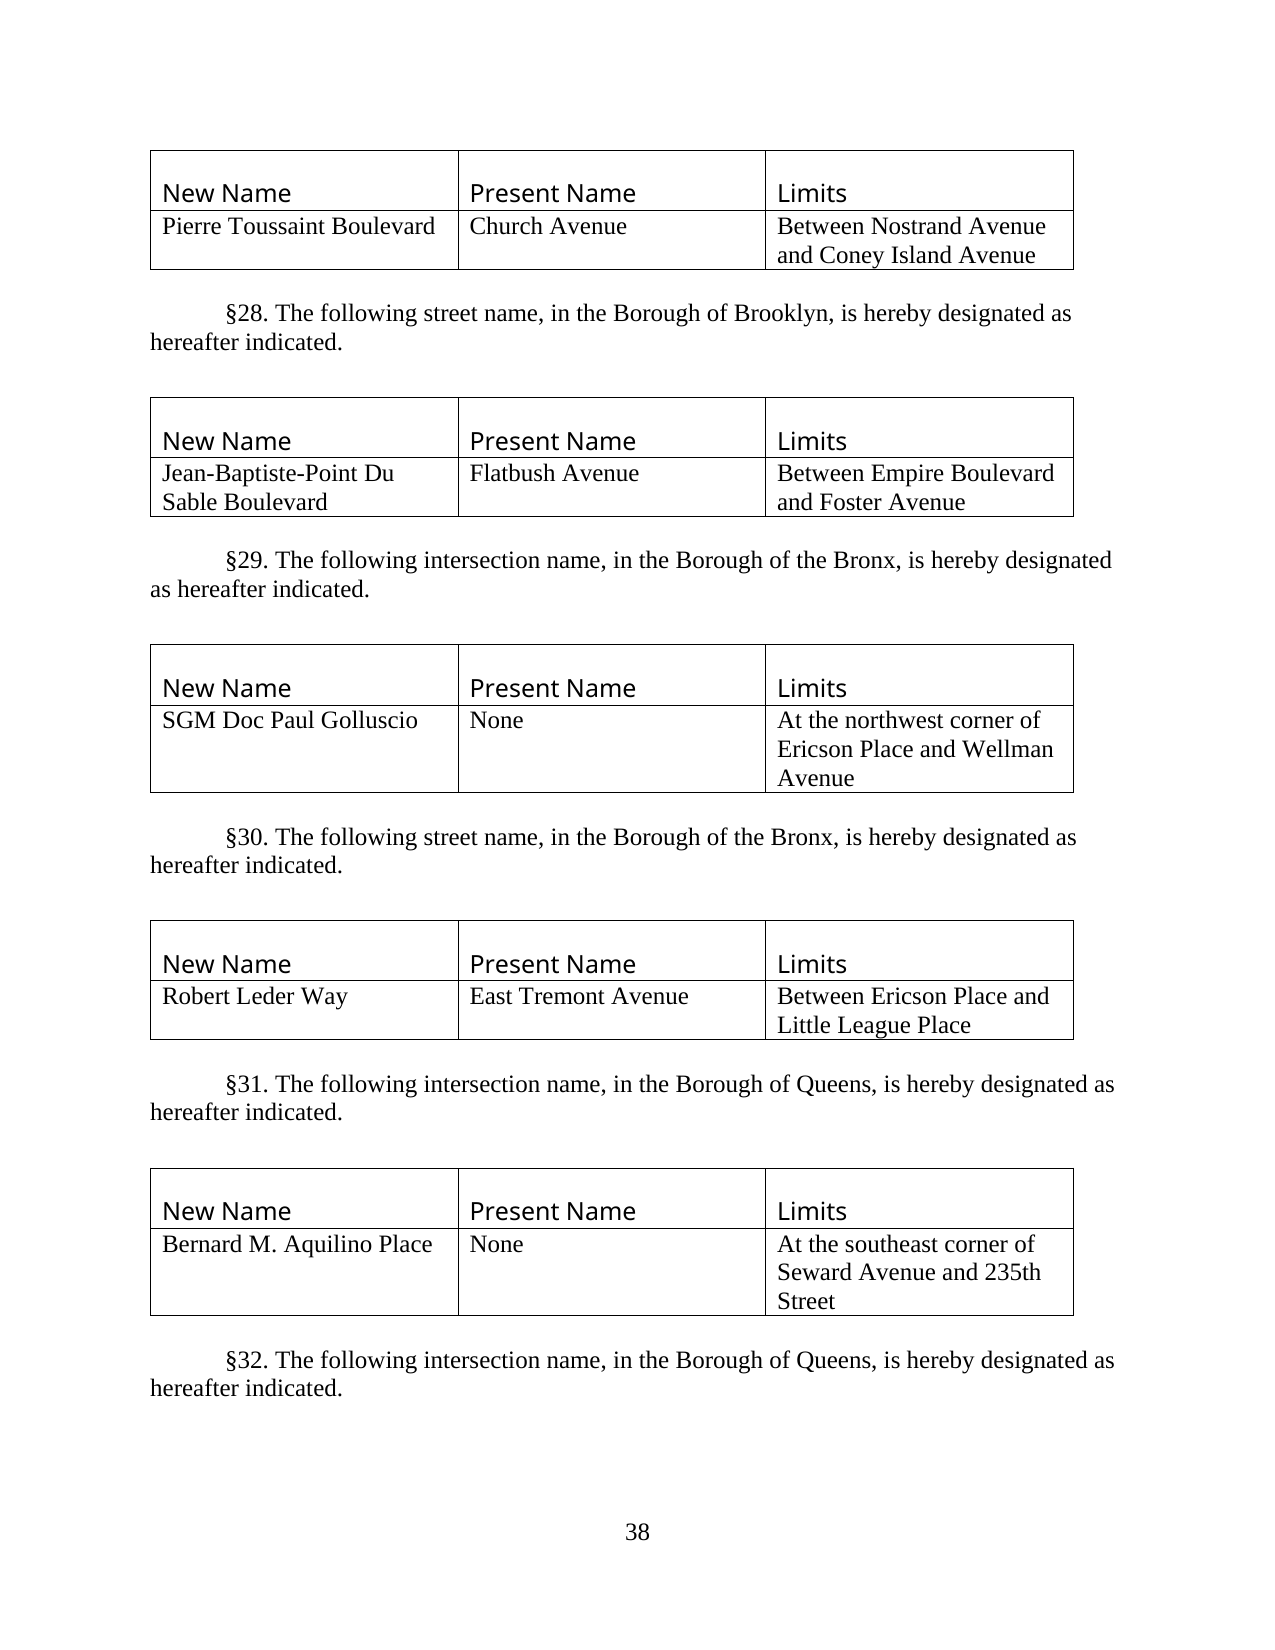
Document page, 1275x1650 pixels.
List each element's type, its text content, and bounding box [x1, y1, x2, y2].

table_header New Name [151, 151, 458, 210]
table_cell Between Empire Boulevard and Foster Avenue [766, 458, 1073, 516]
table_cell Between Ericson Place and Little League Place [766, 981, 1073, 1039]
table_header Limits [766, 151, 1073, 210]
table_cell None [459, 706, 765, 792]
table_header Limits [766, 921, 1073, 980]
table_header New Name [151, 1169, 458, 1228]
table_header New Name [151, 645, 458, 704]
table_cell Bernard M. Aquilino Place [151, 1229, 458, 1315]
table_header New Name [151, 921, 458, 980]
table_header Present Name [459, 151, 765, 210]
table_header New Name [151, 398, 458, 457]
table_header Present Name [459, 398, 765, 457]
text §32. The following intersection name, in the Borough of Queens, is hereby designated as hereafter indicated. [150, 1345, 1125, 1402]
table_header Present Name [459, 1169, 765, 1228]
table_cell East Tremont Avenue [459, 981, 765, 1039]
table_header Limits [766, 1169, 1073, 1228]
table_cell Jean-Baptiste-Point Du Sable Boulevard [151, 458, 458, 516]
text §30. The following street name, in the Borough of the Bronx, is hereby designated as hereafter indicated. [150, 822, 1125, 879]
table_cell None [459, 1229, 765, 1315]
table_header Present Name [459, 645, 765, 704]
table_header Limits [766, 398, 1073, 457]
text §29. The following intersection name, in the Borough of the Bronx, is hereby designated as hereafter indicated. [150, 546, 1125, 603]
text §31. The following intersection name, in the Borough of Queens, is hereby designated as hereafter indicated. [150, 1069, 1125, 1126]
table_cell Church Avenue [459, 211, 765, 269]
table_cell Pierre Toussaint Boulevard [151, 211, 458, 269]
table_cell At the southeast corner of Seward Avenue and 235th Street [766, 1229, 1073, 1315]
text §28. The following street name, in the Borough of Brooklyn, is hereby designated as hereafter indicated. [150, 298, 1125, 356]
table_cell Between Nostrand Avenue and Coney Island Avenue [766, 211, 1073, 269]
table_header Limits [766, 645, 1073, 704]
table_cell Flatbush Avenue [459, 458, 765, 516]
table_cell SGM Doc Paul Golluscio [151, 706, 458, 792]
table_header Present Name [459, 921, 765, 980]
table_cell Robert Leder Way [151, 981, 458, 1039]
table_cell At the northwest corner of Ericson Place and Wellman Avenue [766, 706, 1073, 792]
